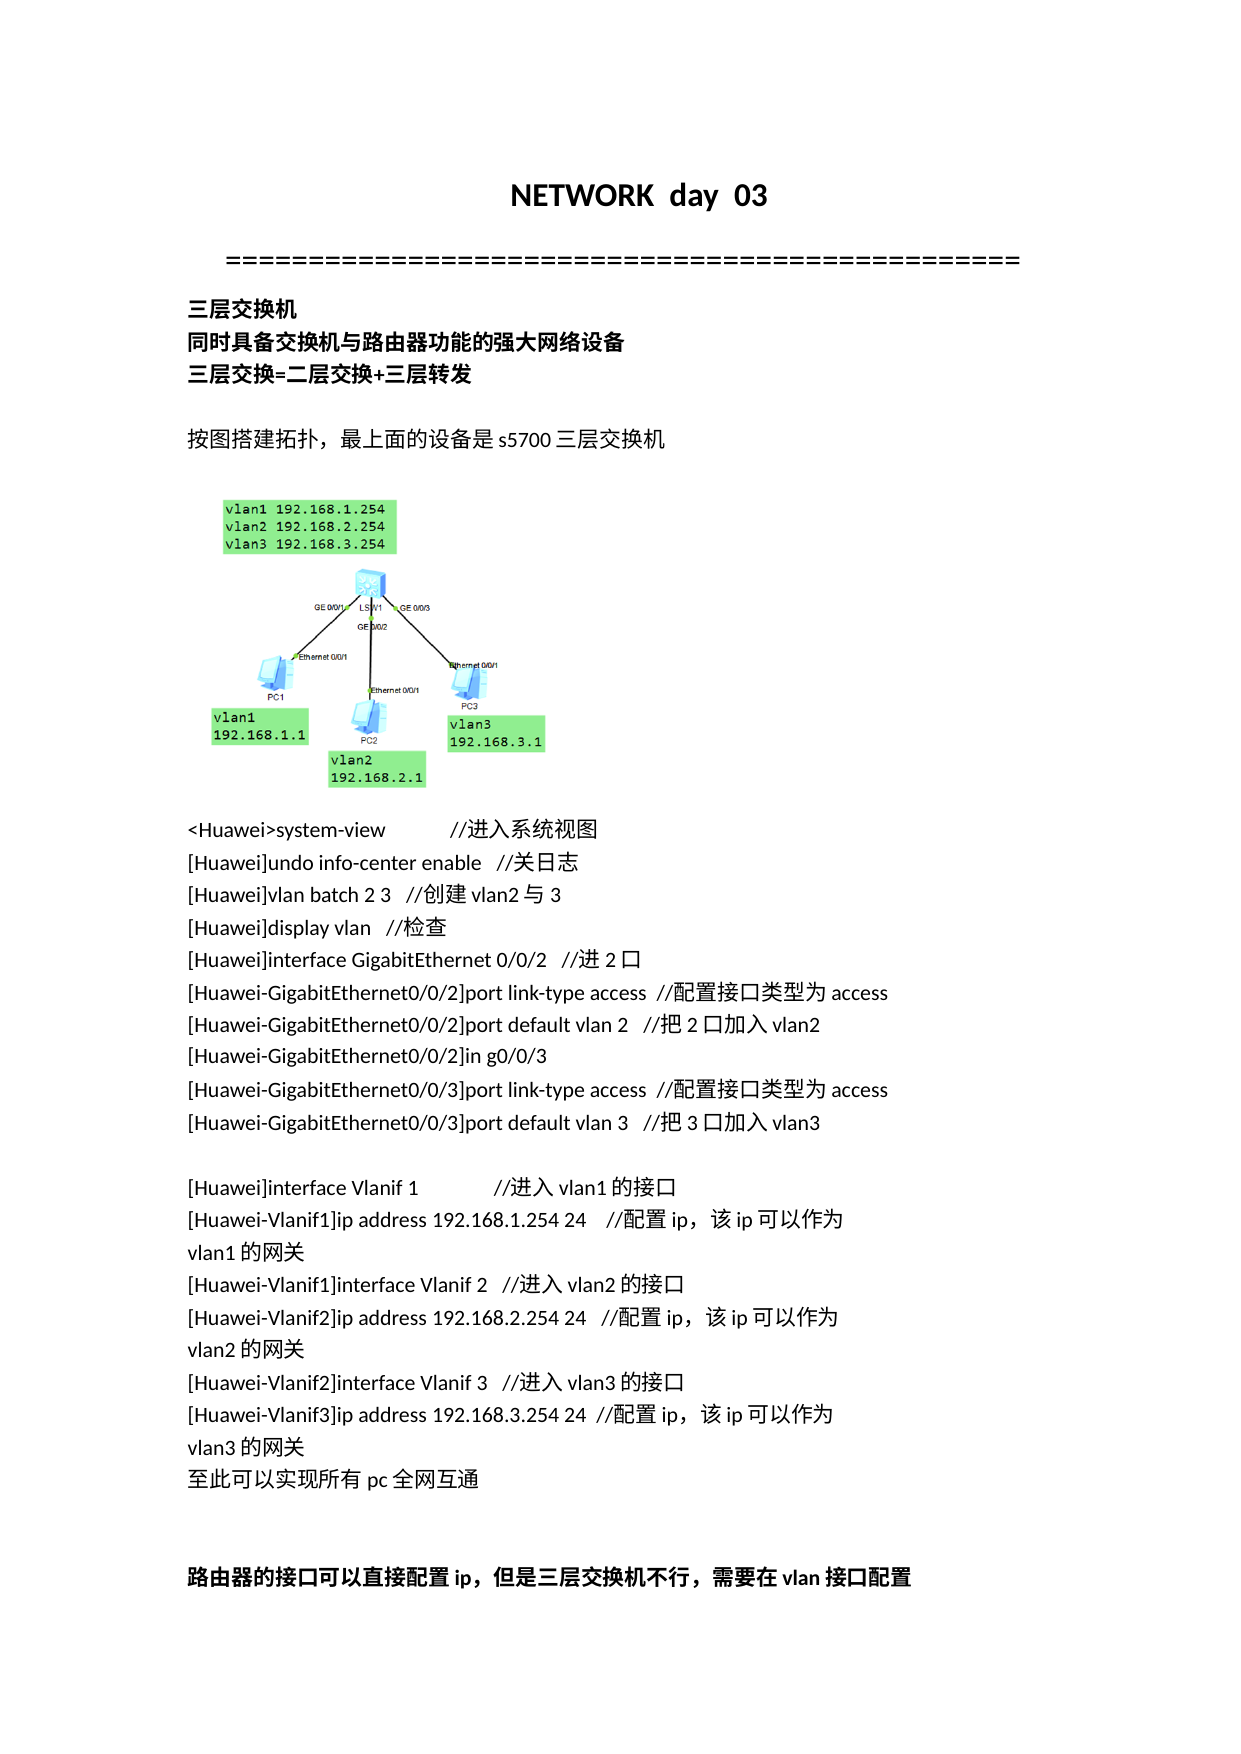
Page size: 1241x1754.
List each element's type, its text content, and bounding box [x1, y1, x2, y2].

text <Huawei>system-view //进入系统视图 [187, 812, 1053, 844]
text [Huawei-Vlanif2]ip address 192.168.2.254 24 //配置ip，该ip可以作为 [187, 1299, 1053, 1332]
text [Huawei]vlan batch 2 3 //创建vlan2与3 [187, 877, 1053, 909]
text [Huawei-GigabitEthernet0/0/2]port link-type access //配置接口类型为access [187, 974, 1053, 1007]
text 三层交换=二层交换+三层转发 [187, 357, 1053, 389]
text [Huawei-GigabitEthernet0/0/2]in g0/0/3 [187, 1039, 1053, 1072]
text vlan3的网关 [187, 1429, 1053, 1462]
text [Huawei-Vlanif2]interface Vlanif 3 //进入vlan3的接口 [187, 1364, 1053, 1397]
text 至此可以实现所有pc全网互通 [187, 1462, 1053, 1494]
text 同时具备交换机与路由器功能的强大网络设备 [187, 324, 1053, 357]
text [Huawei-GigabitEthernet0/0/3]port link-type access //配置接口类型为access [187, 1072, 1053, 1104]
text [Huawei-Vlanif1]ip address 192.168.1.254 24 //配置ip，该ip可以作为 [187, 1202, 1053, 1234]
text [Huawei]interface GigabitEthernet 0/0/2 //进2口 [187, 942, 1053, 974]
text [Huawei-Vlanif1]interface Vlanif 2 //进入vlan2的接口 [187, 1267, 1053, 1299]
text [Huawei-GigabitEthernet0/0/2]port default vlan 2 //把2口加入vlan2 [187, 1007, 1053, 1039]
text [Huawei]display vlan //检查 [187, 909, 1053, 942]
text [Huawei-Vlanif3]ip address 192.168.3.254 24 //配置ip，该ip可以作为 [187, 1397, 1053, 1429]
text [Huawei-GigabitEthernet0/0/3]port default vlan 3 //把3口加入vlan3 [187, 1104, 1053, 1137]
text 按图搭建拓扑，最上面的设备是s5700三层交换机 [187, 422, 1053, 454]
text [Huawei]undo info-center enable //关日志 [187, 844, 1053, 877]
text [Huawei]interface Vlanif 1 //进入vlan1的接口 [187, 1169, 1053, 1202]
text NETWORK day 03 [225, 162, 1053, 227]
text 路由器的接口可以直接配置ip，但是三层交换机不行，需要在vlan接口配置 [187, 1559, 1053, 1592]
text ================================================ [225, 227, 1053, 292]
text 三层交换机 [187, 292, 1053, 324]
text vlan2的网关 [187, 1332, 1053, 1364]
text vlan1的网关 [187, 1234, 1053, 1267]
picture [187, 487, 555, 788]
